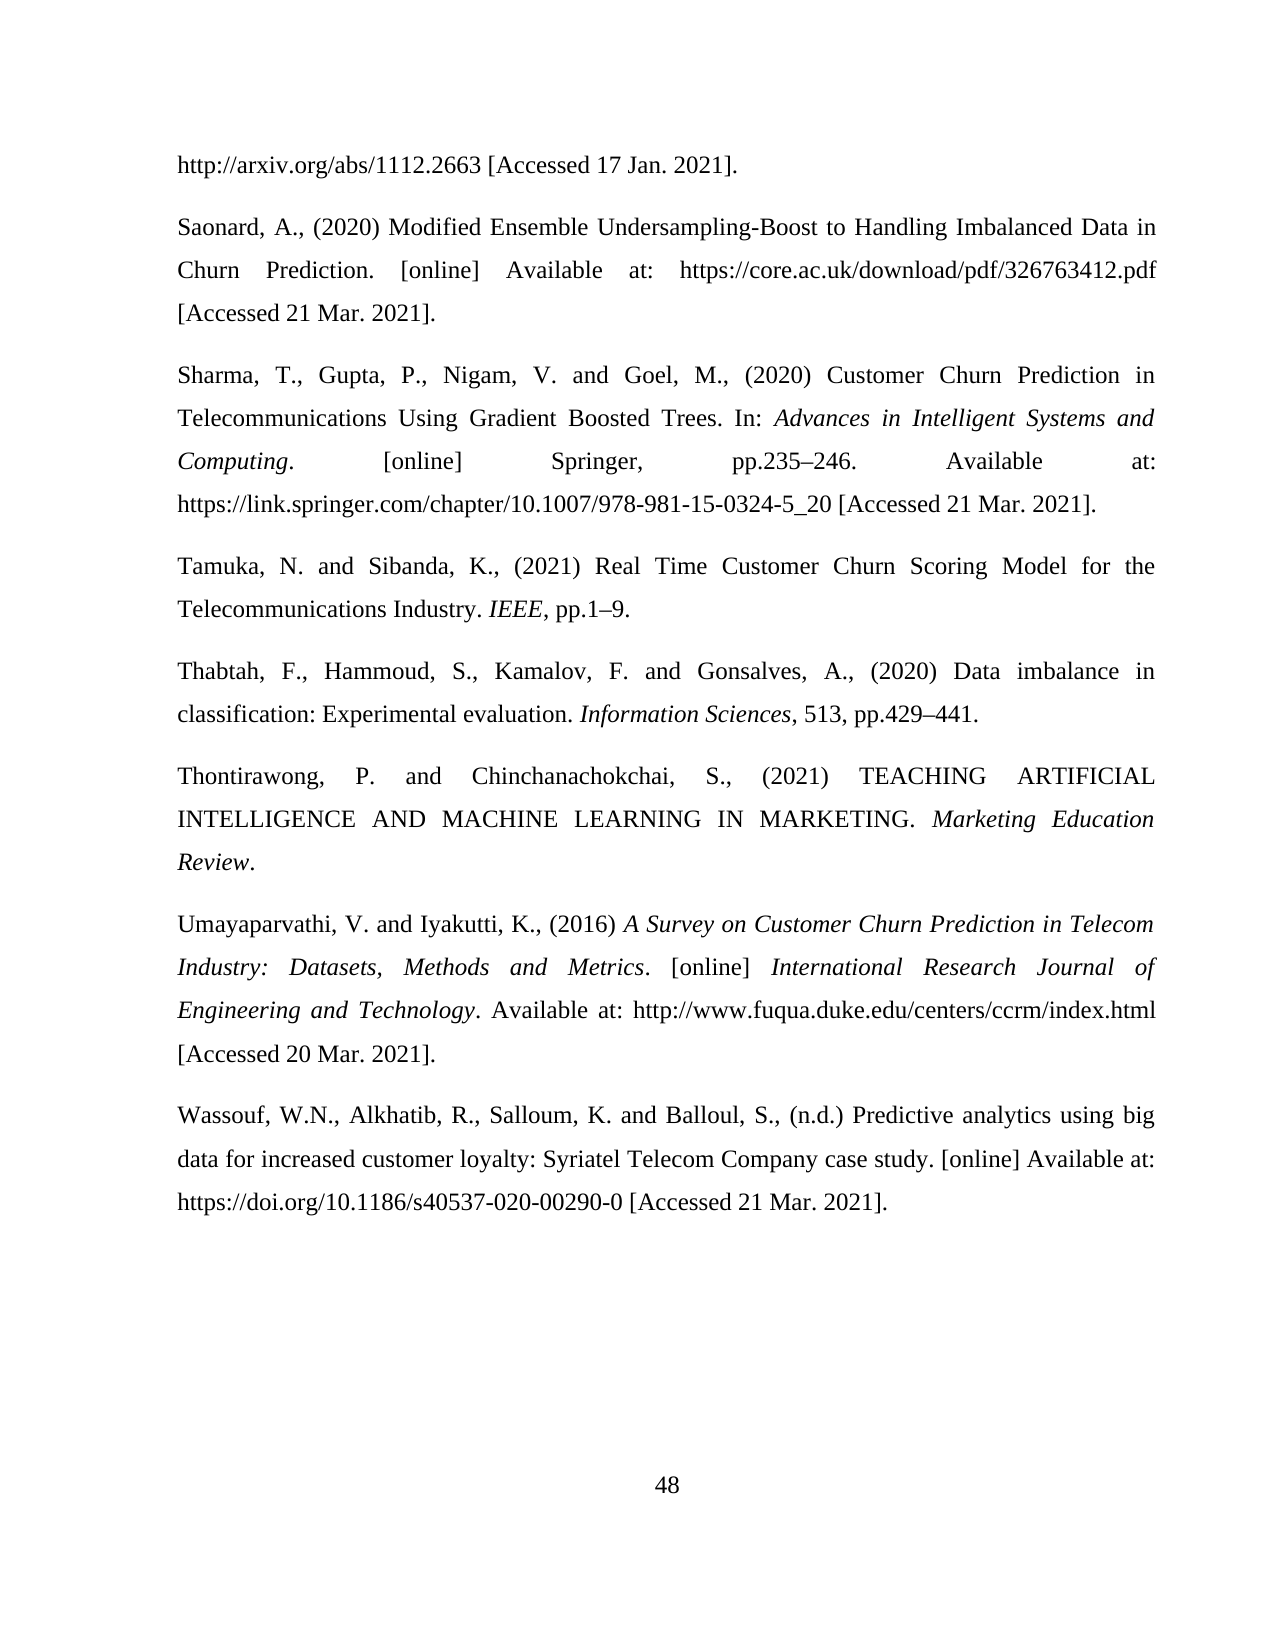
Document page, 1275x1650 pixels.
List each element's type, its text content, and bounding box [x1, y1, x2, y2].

text Thontirawong, P. and Chinchanachokchai, S., (2021) TEACHING ARTIFICIAL INTELLIGENCE AND MACHINE LEARNING IN MARKETING. Marketing Education Review. [177, 761, 1157, 876]
text Sharma, T., Gupta, P., Nigam, V. and Goel, M., (2020) Customer Churn Prediction in Telecommunications Using Gradient Boosted Trees. In: Advances in Intelligent Systems and Computing. [online] Springer, pp.235–246. Available at: https://link.springer.com/chapter/10.1007/978-981-15-0324-5_20 [Accessed 21 Mar. 2021]. [177, 360, 1157, 518]
text Wassouf, W.N., Alkhatib, R., Salloum, K. and Balloul, S., (n.d.) Predictive analytics using big data for increased customer loyalty: Syriatel Telecom Company case study. [online] Available at: https://doi.org/10.1186/s40537-020-00290-0 [Accessed 21 Mar. 2021]. [177, 1101, 1157, 1216]
text Umayaparvathi, V. and Iyakutti, K., (2016) A Survey on Customer Churn Prediction in Telecom Industry: Datasets, Methods and Metrics. [online] International Research Journal of Engineering and Technology. Available at: http://www.fuqua.duke.edu/centers/ccrm/index.html [Accessed 20 Mar. 2021]. [177, 909, 1157, 1067]
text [177, 150, 1157, 179]
text Saonard, A., (2020) Modified Ensemble Undersampling-Boost to Handling Imbalanced Data in Churn Prediction. [online] Available at: https://core.ac.uk/download/pdf/326763412.pdf [Accessed 21 Mar. 2021]. [177, 212, 1157, 327]
text Tamuka, N. and Sibanda, K., (2021) Real Time Customer Churn Scoring Model for the Telecommunications Industry. IEEE, pp.1–9. [177, 551, 1157, 623]
text Thabtah, F., Hammoud, S., Kamalov, F. and Gonsalves, A., (2020) Data imbalance in classification: Experimental evaluation. Information Sciences, 513, pp.429–441. [177, 656, 1157, 728]
